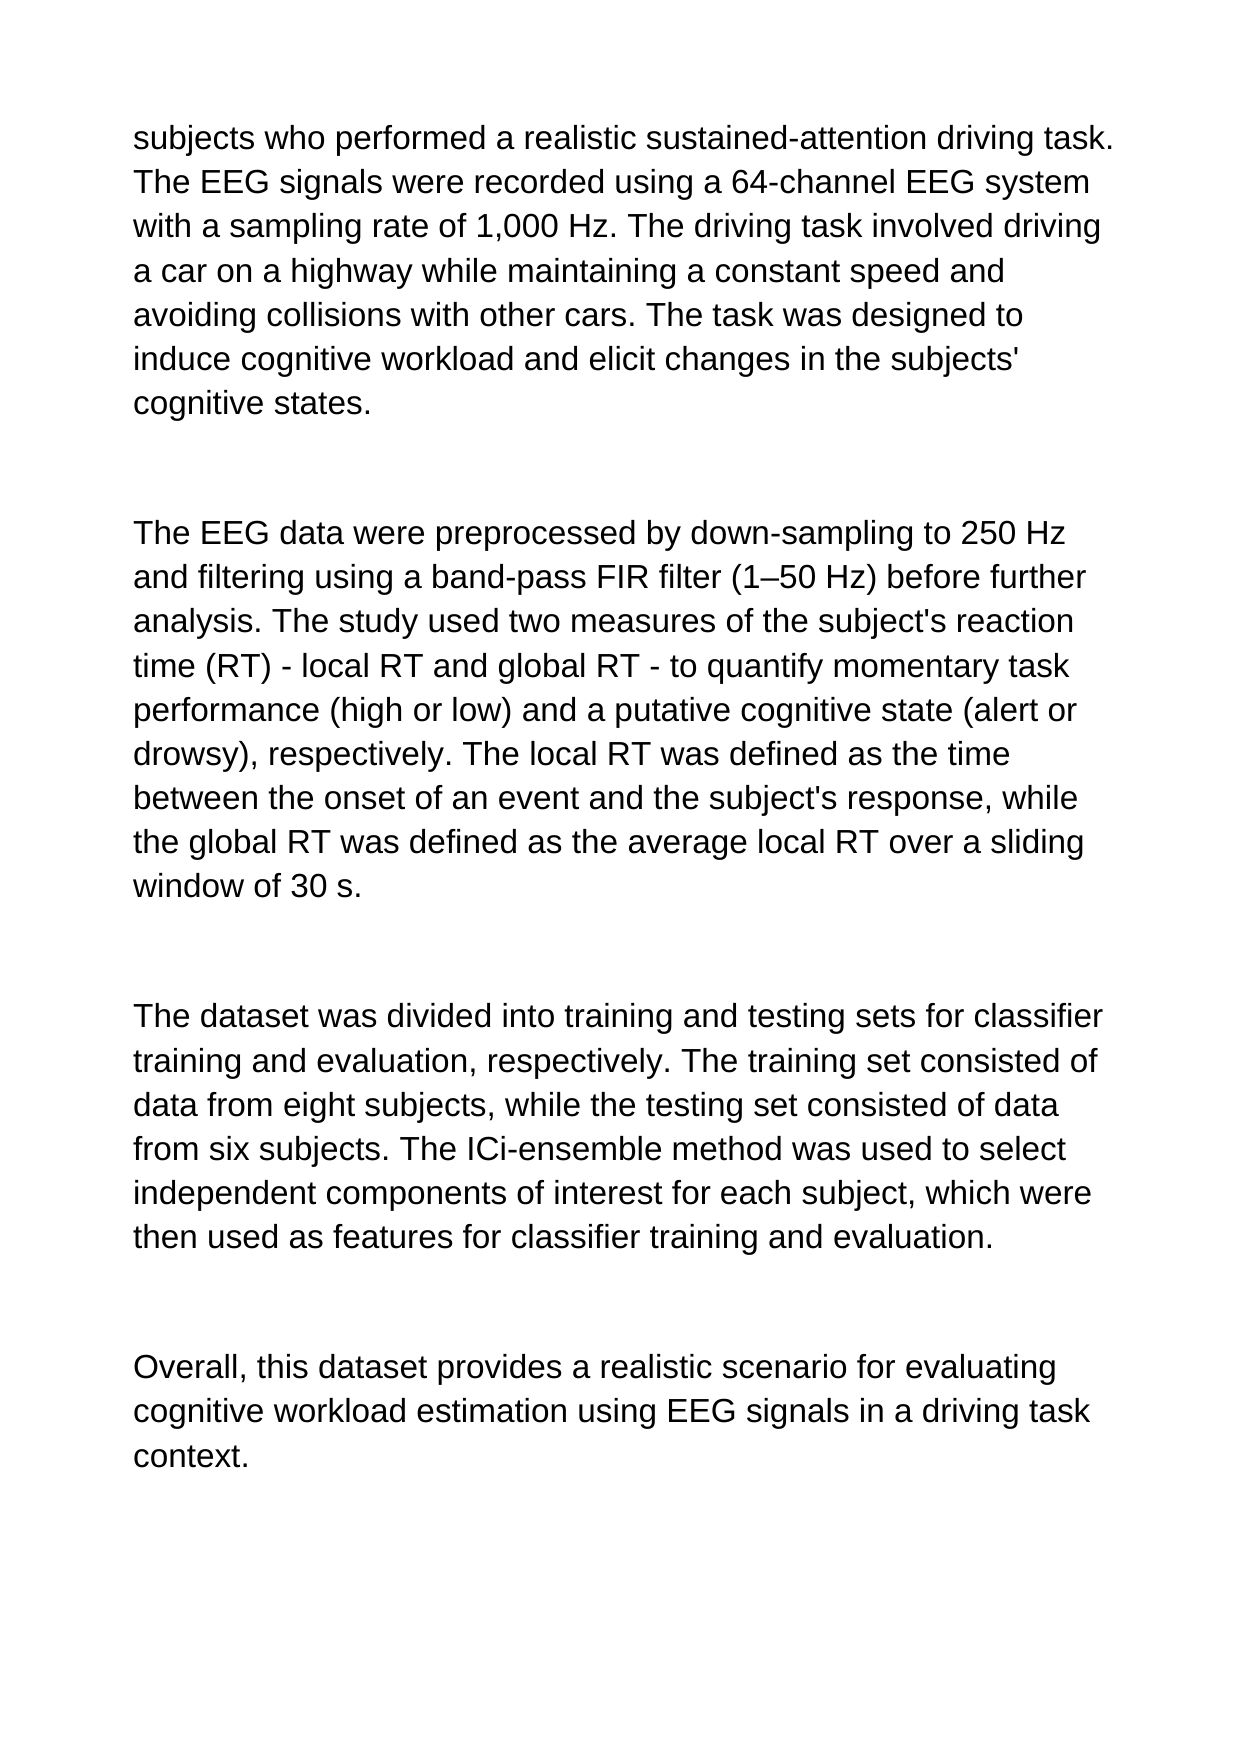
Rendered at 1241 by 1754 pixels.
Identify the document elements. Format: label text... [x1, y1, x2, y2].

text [133, 118, 1122, 422]
text The dataset was divided into training and testing sets for classifier training and evaluation, respectively. The training set consisted of data from eight subjects, while the testing set consisted of data from six subjects. The ICi-ensemble method was used to select independent components of interest for each subject, which were then used as features for classifier training and evaluation. [133, 996, 1122, 1256]
text Overall, this dataset provides a realistic scenario for evaluating cognitive workload estimation using EEG signals in a driving task context. [133, 1347, 1122, 1474]
text The EEG data were preprocessed by down-sampling to 250 Hz and filtering using a band-pass FIR filter (1–50 Hz) before further analysis. The study used two measures of the subject's reaction time (RT) - local RT and global RT - to quantify momentary task performance (high or low) and a putative cognitive state (alert or drowsy), respectively. The local RT was defined as the time between the onset of an event and the subject's response, while the global RT was defined as the average local RT over a sliding window of 30 s. [133, 513, 1122, 905]
